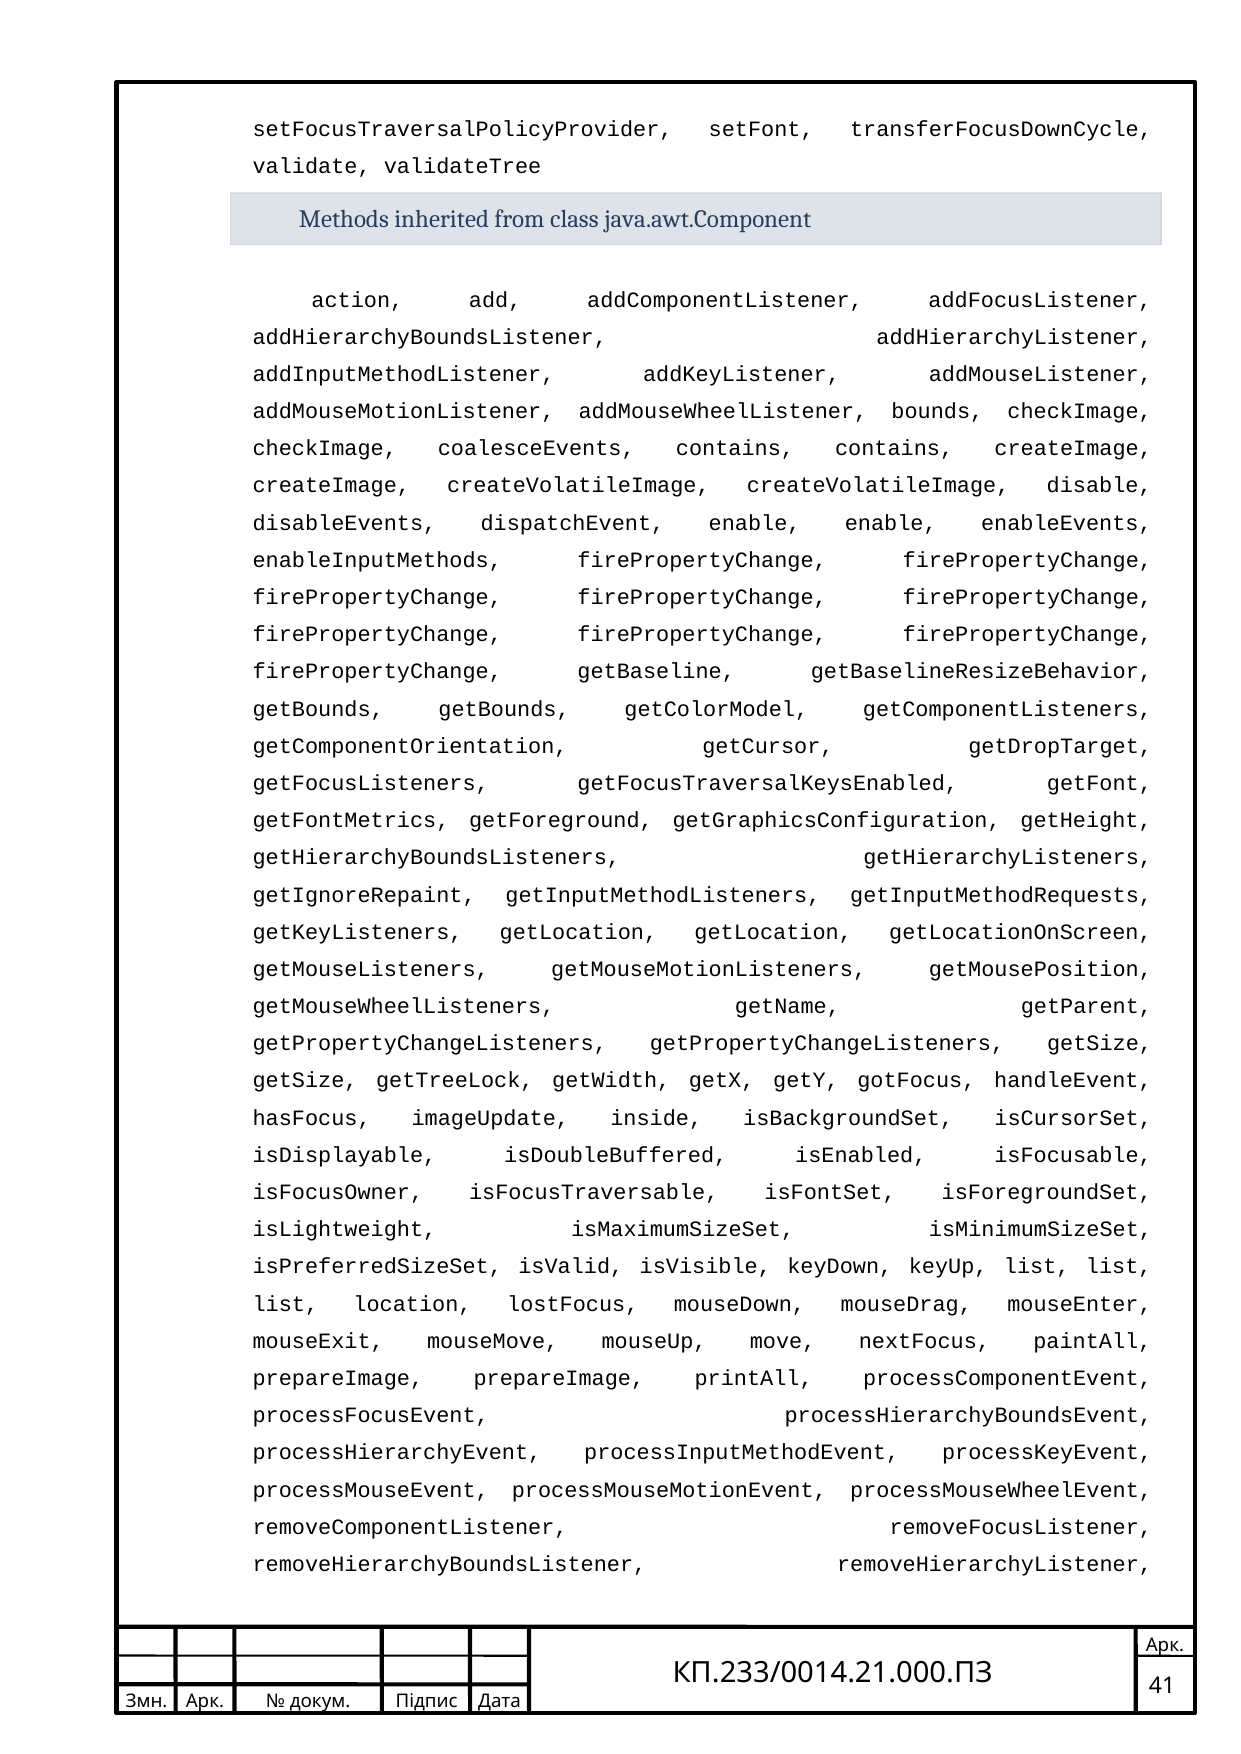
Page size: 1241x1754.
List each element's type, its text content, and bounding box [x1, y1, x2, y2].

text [252, 118, 1152, 180]
subtitle Methods inherited from class java.awt.Component [231, 194, 1160, 244]
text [252, 289, 1152, 1578]
